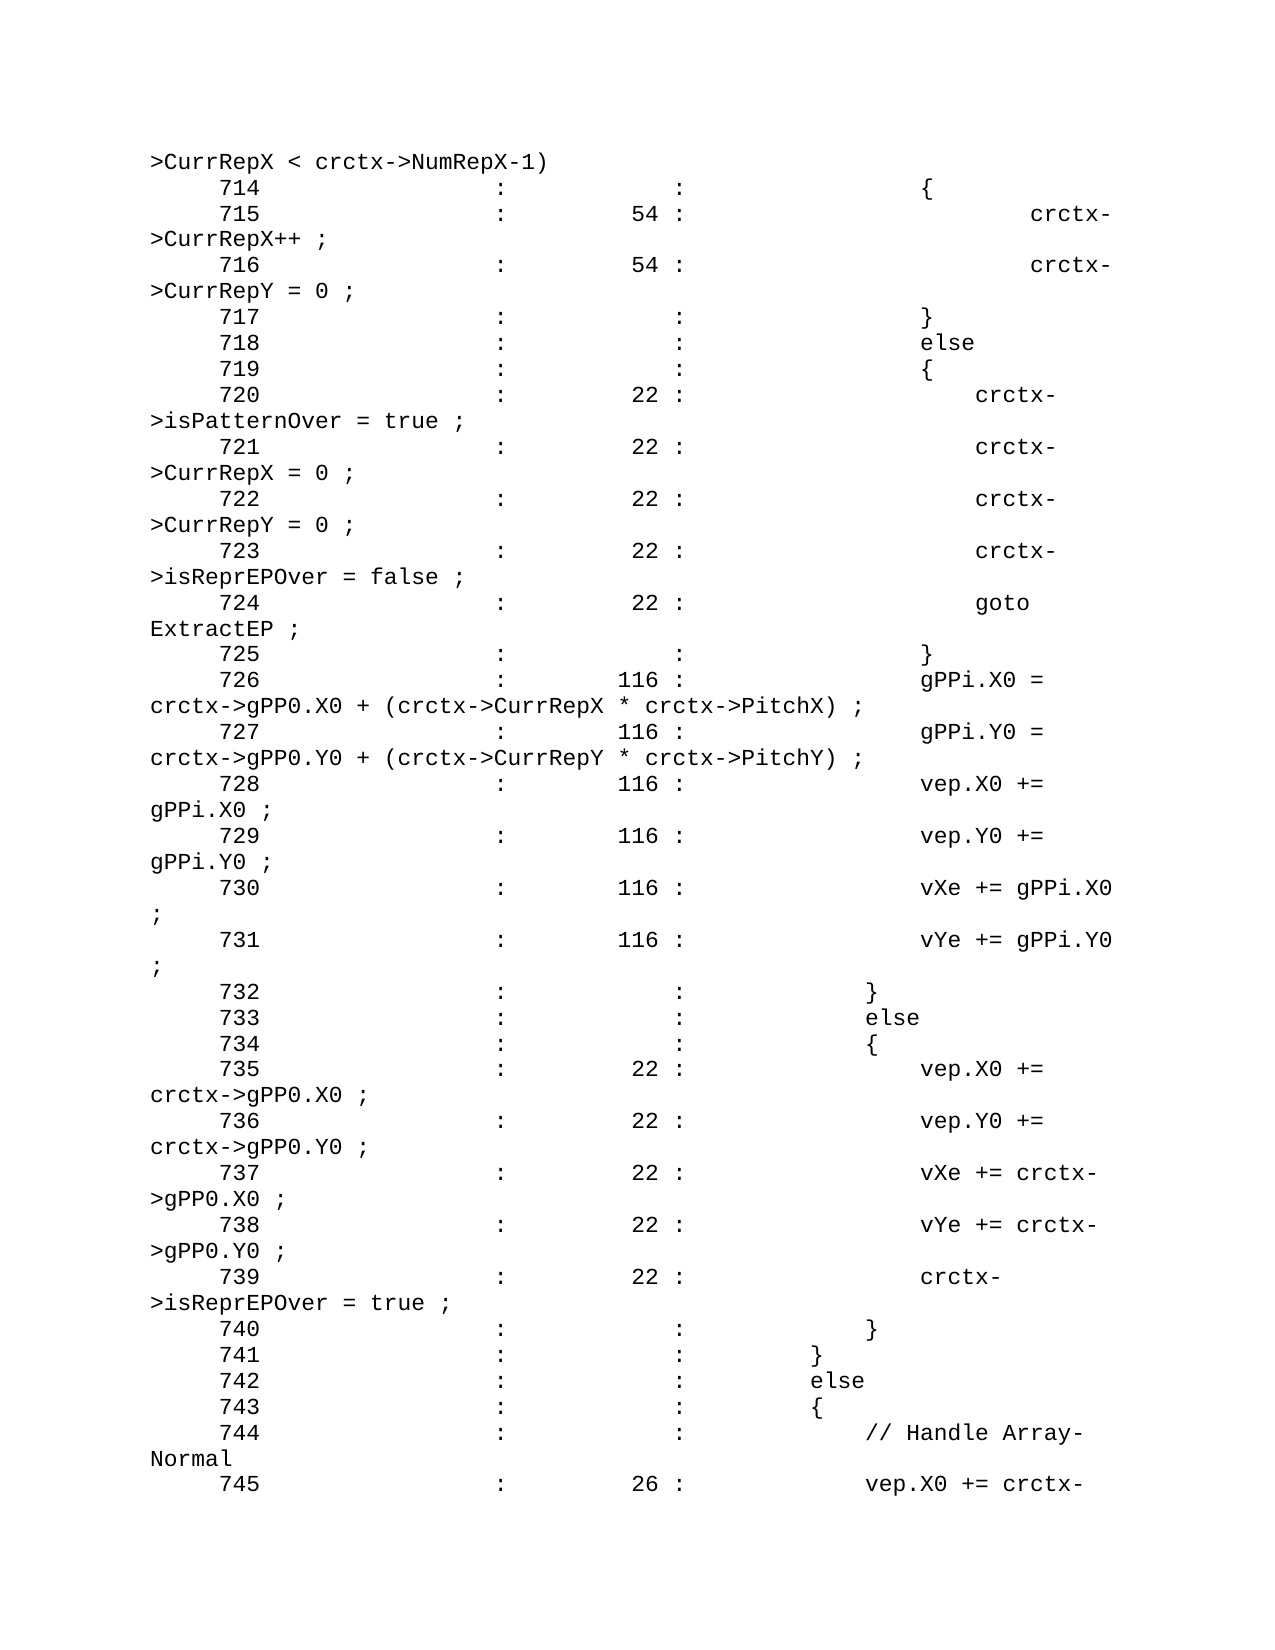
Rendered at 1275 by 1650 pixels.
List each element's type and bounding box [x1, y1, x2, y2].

table_cell [150, 150, 1125, 1499]
